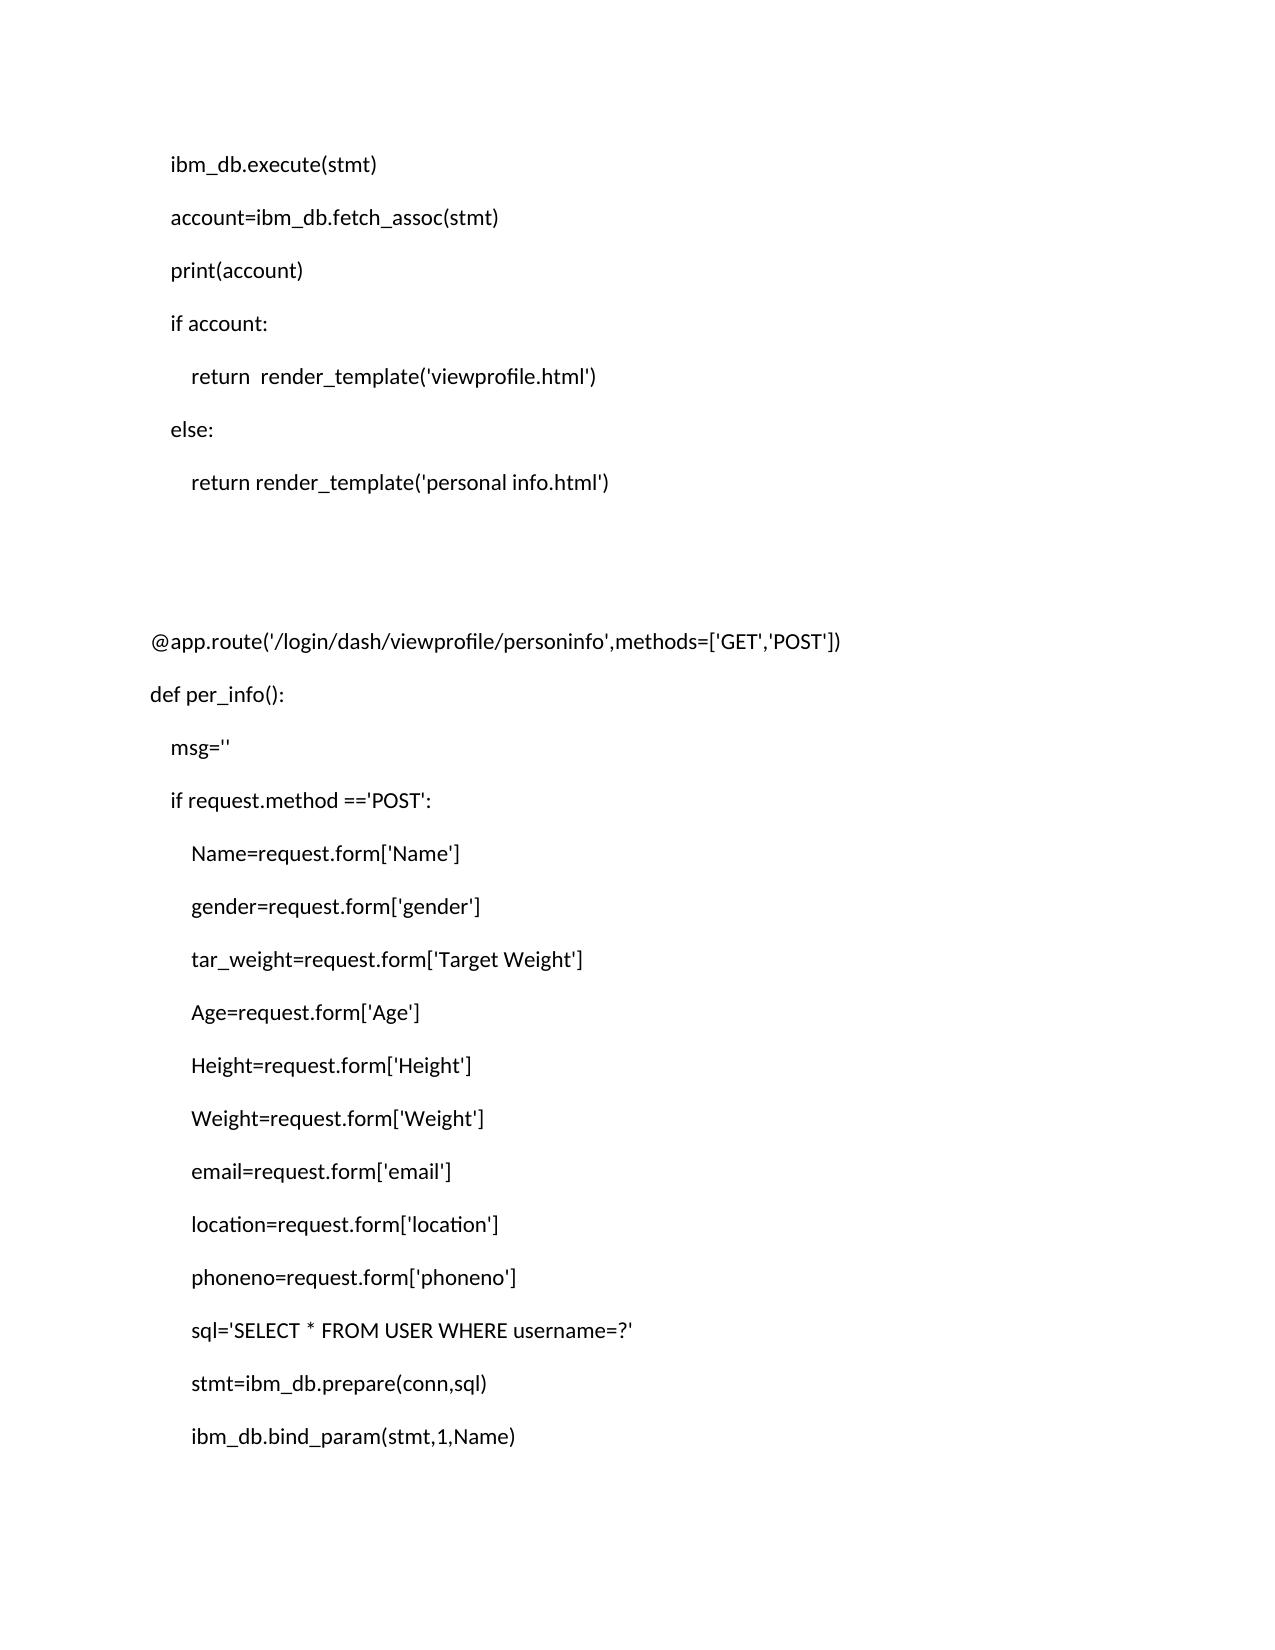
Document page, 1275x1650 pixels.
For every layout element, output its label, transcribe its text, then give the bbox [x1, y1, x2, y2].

text stmt=ibm_db.prepare(conn,sql) [150, 1369, 1125, 1397]
text Age=request.form['Age'] [150, 998, 1125, 1026]
text Name=request.form['Name'] [150, 839, 1125, 867]
text return render_template('personal info.html') [150, 468, 1125, 496]
text email=request.form['email'] [150, 1157, 1125, 1185]
text if request.method =='POST': [150, 786, 1125, 814]
text gender=request.form['gender'] [150, 892, 1125, 920]
text ibm_db.bind_param(stmt,1,Name) [150, 1422, 1125, 1451]
text msg='' [150, 733, 1125, 761]
text @app.route('/login/dash/viewprofile/personinfo',methods=['GET','POST']) [150, 627, 1125, 655]
text sql='SELECT * FROM USER WHERE username=?' [150, 1316, 1125, 1344]
text if account: [150, 309, 1125, 337]
text print(account) [150, 256, 1125, 284]
text Height=request.form['Height'] [150, 1051, 1125, 1079]
text account=ibm_db.fetch_assoc(stmt) [150, 203, 1125, 231]
text tar_weight=request.form['Target Weight'] [150, 945, 1125, 973]
text Weight=request.form['Weight'] [150, 1104, 1125, 1132]
text def per_info(): [150, 680, 1125, 708]
text phoneno=request.form['phoneno'] [150, 1263, 1125, 1291]
text location=request.form['location'] [150, 1210, 1125, 1238]
text else: [150, 415, 1125, 443]
text return render_template('viewprofile.html') [150, 362, 1125, 390]
text ibm_db.execute(stmt) [150, 150, 1125, 178]
